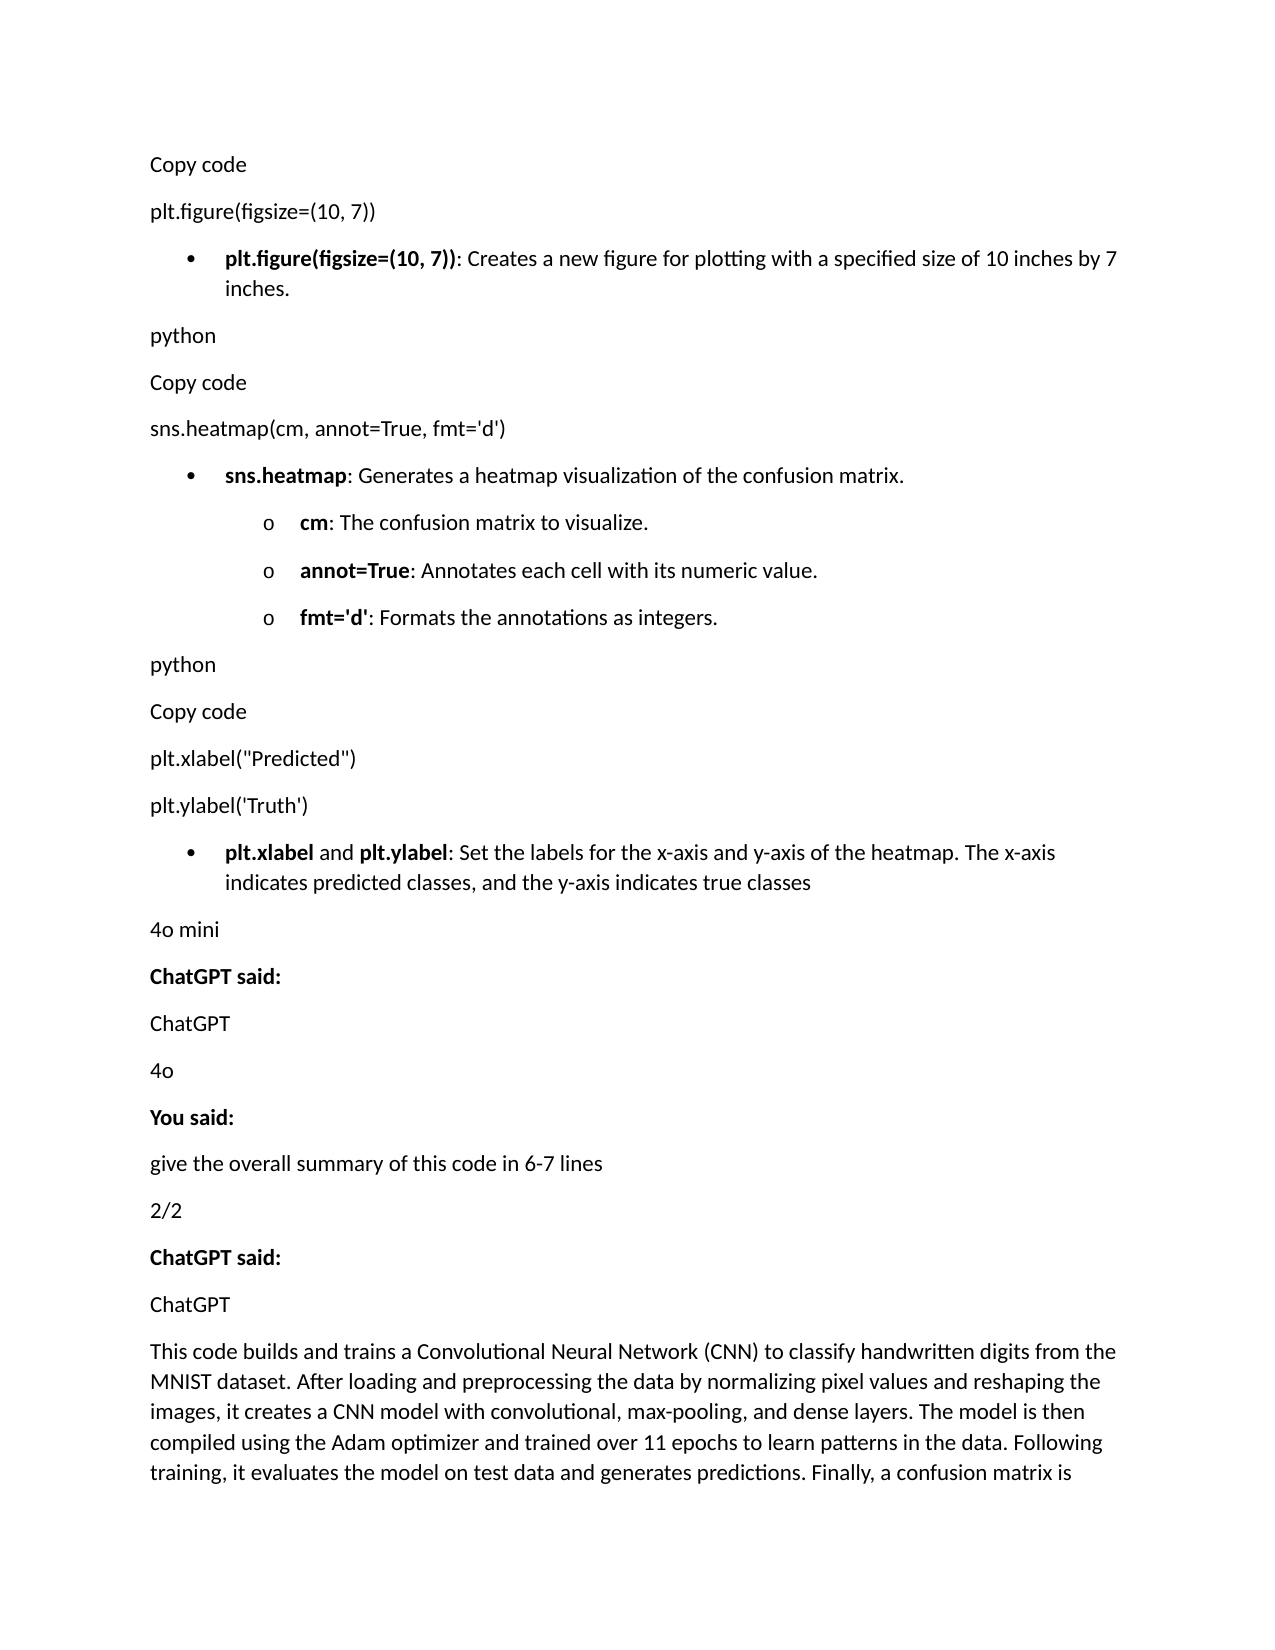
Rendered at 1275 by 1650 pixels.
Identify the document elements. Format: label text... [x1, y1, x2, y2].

list plt.figure(figsize=(10, 7)): Creates a new figure for plotting with a specified size of 10 inches by 7 inches. [187, 244, 1125, 302]
text python [150, 651, 1125, 678]
text sns.heatmap(cm, annot=True, fmt='d') [150, 414, 1125, 443]
list cm: The confusion matrix to visualize. [262, 508, 1125, 537]
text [150, 1337, 1125, 1486]
text 4o mini [150, 915, 1125, 943]
text ChatGPT [150, 1290, 1125, 1318]
text give the overall summary of this code in 6-7 lines [150, 1149, 1125, 1177]
text Copy code [150, 368, 1125, 396]
text ChatGPT said: [150, 1243, 1125, 1271]
text Copy code [150, 697, 1125, 725]
text ChatGPT said: [150, 962, 1125, 990]
text ChatGPT [150, 1009, 1125, 1037]
text python [150, 321, 1125, 349]
text 2/2 [150, 1196, 1125, 1224]
text You said: [150, 1103, 1125, 1131]
text plt.xlabel("Predicted") [150, 744, 1125, 772]
text plt.ylabel('Truth') [150, 791, 1125, 819]
text plt.figure(figsize=(10, 7)) [150, 197, 1125, 225]
text 4o [150, 1056, 1125, 1084]
text Copy code [150, 150, 1125, 178]
list plt.xlabel and plt.ylabel: Set the labels for the x-axis and y-axis of the heatmap. The x-axis indicates predicted classes, and the y-axis indicates true classes [187, 838, 1125, 896]
list annot=True: Annotates each cell with its numeric value. [262, 556, 1125, 584]
list sns.heatmap: Generates a heatmap visualization of the confusion matrix. [187, 461, 1125, 489]
list fmt='d': Formats the annotations as integers. [262, 603, 1125, 632]
